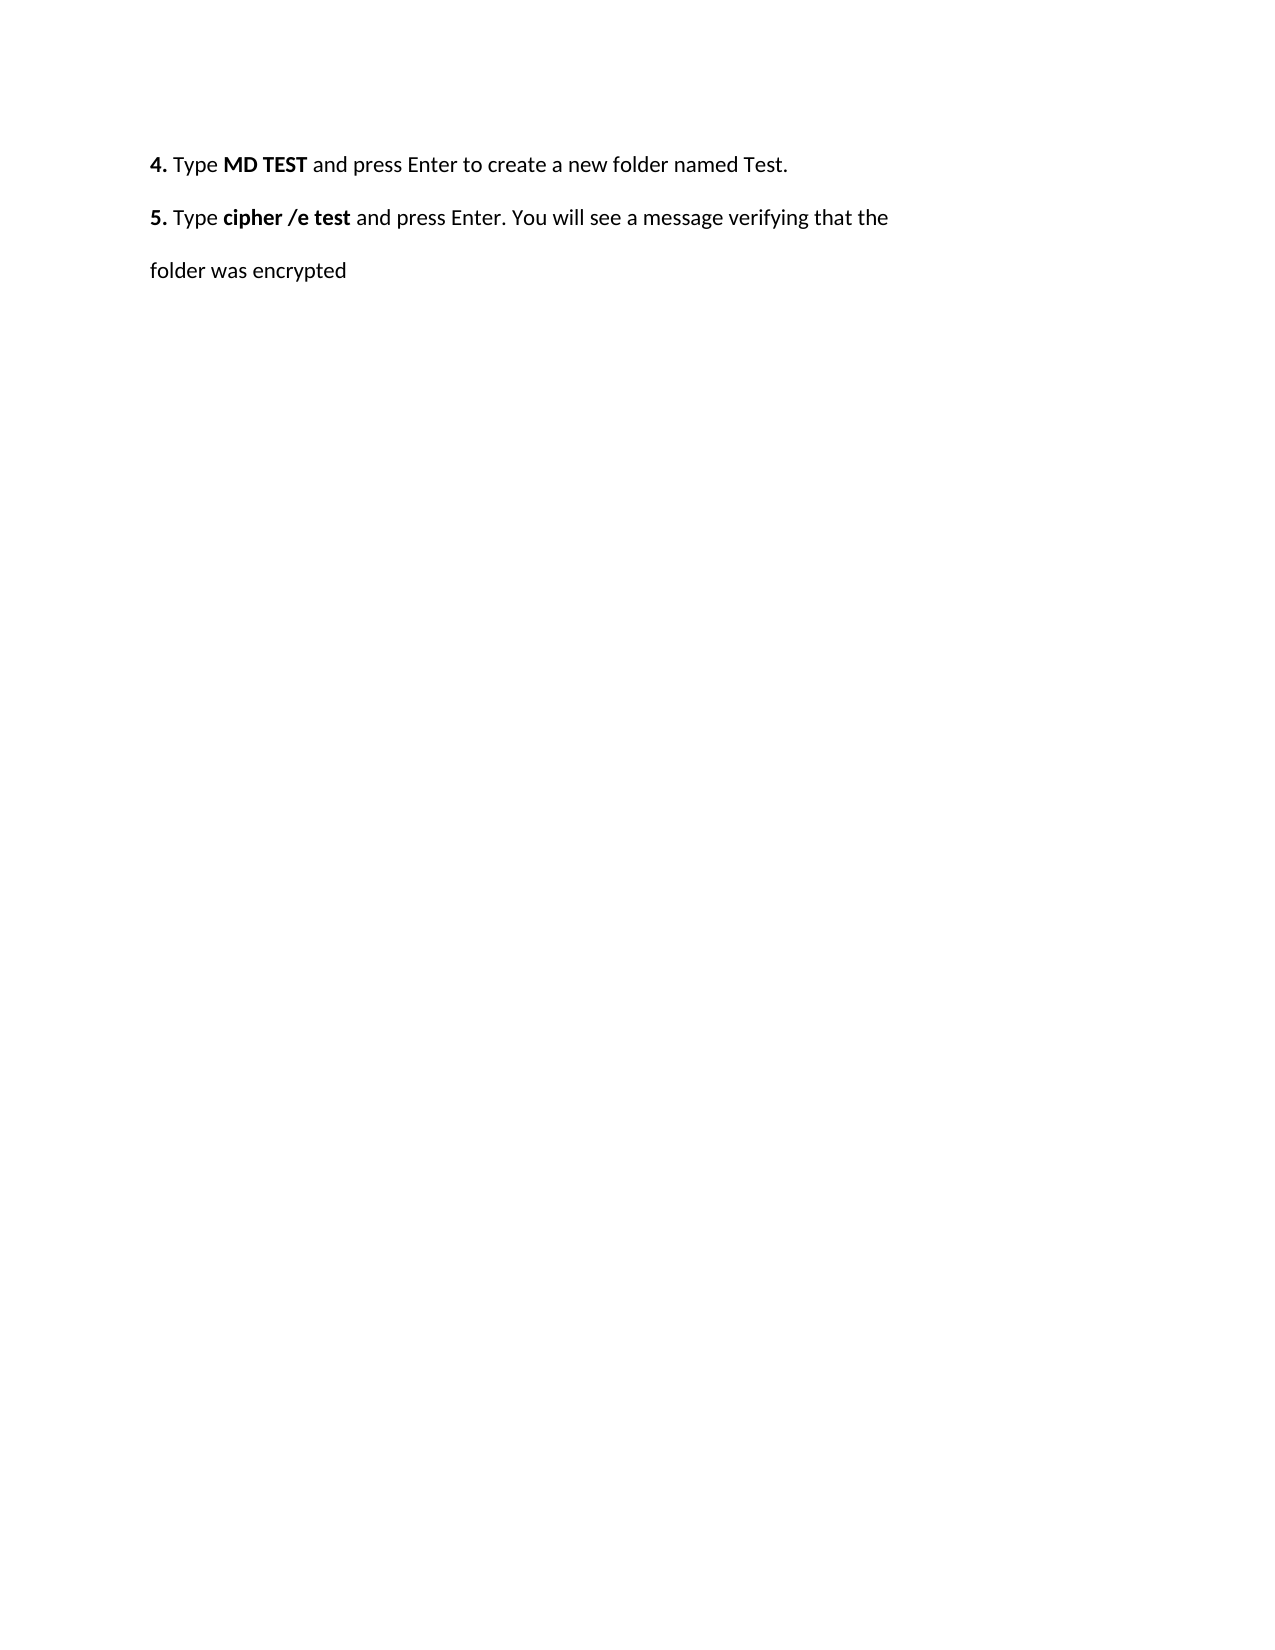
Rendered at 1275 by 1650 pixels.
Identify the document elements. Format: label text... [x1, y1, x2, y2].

text 4. Type MD TEST and press Enter to create a new folder named Test. [150, 150, 1125, 178]
text folder was encrypted [150, 256, 1125, 284]
text 5. Type cipher /e test and press Enter. You will see a message verifying that the [150, 203, 1125, 231]
